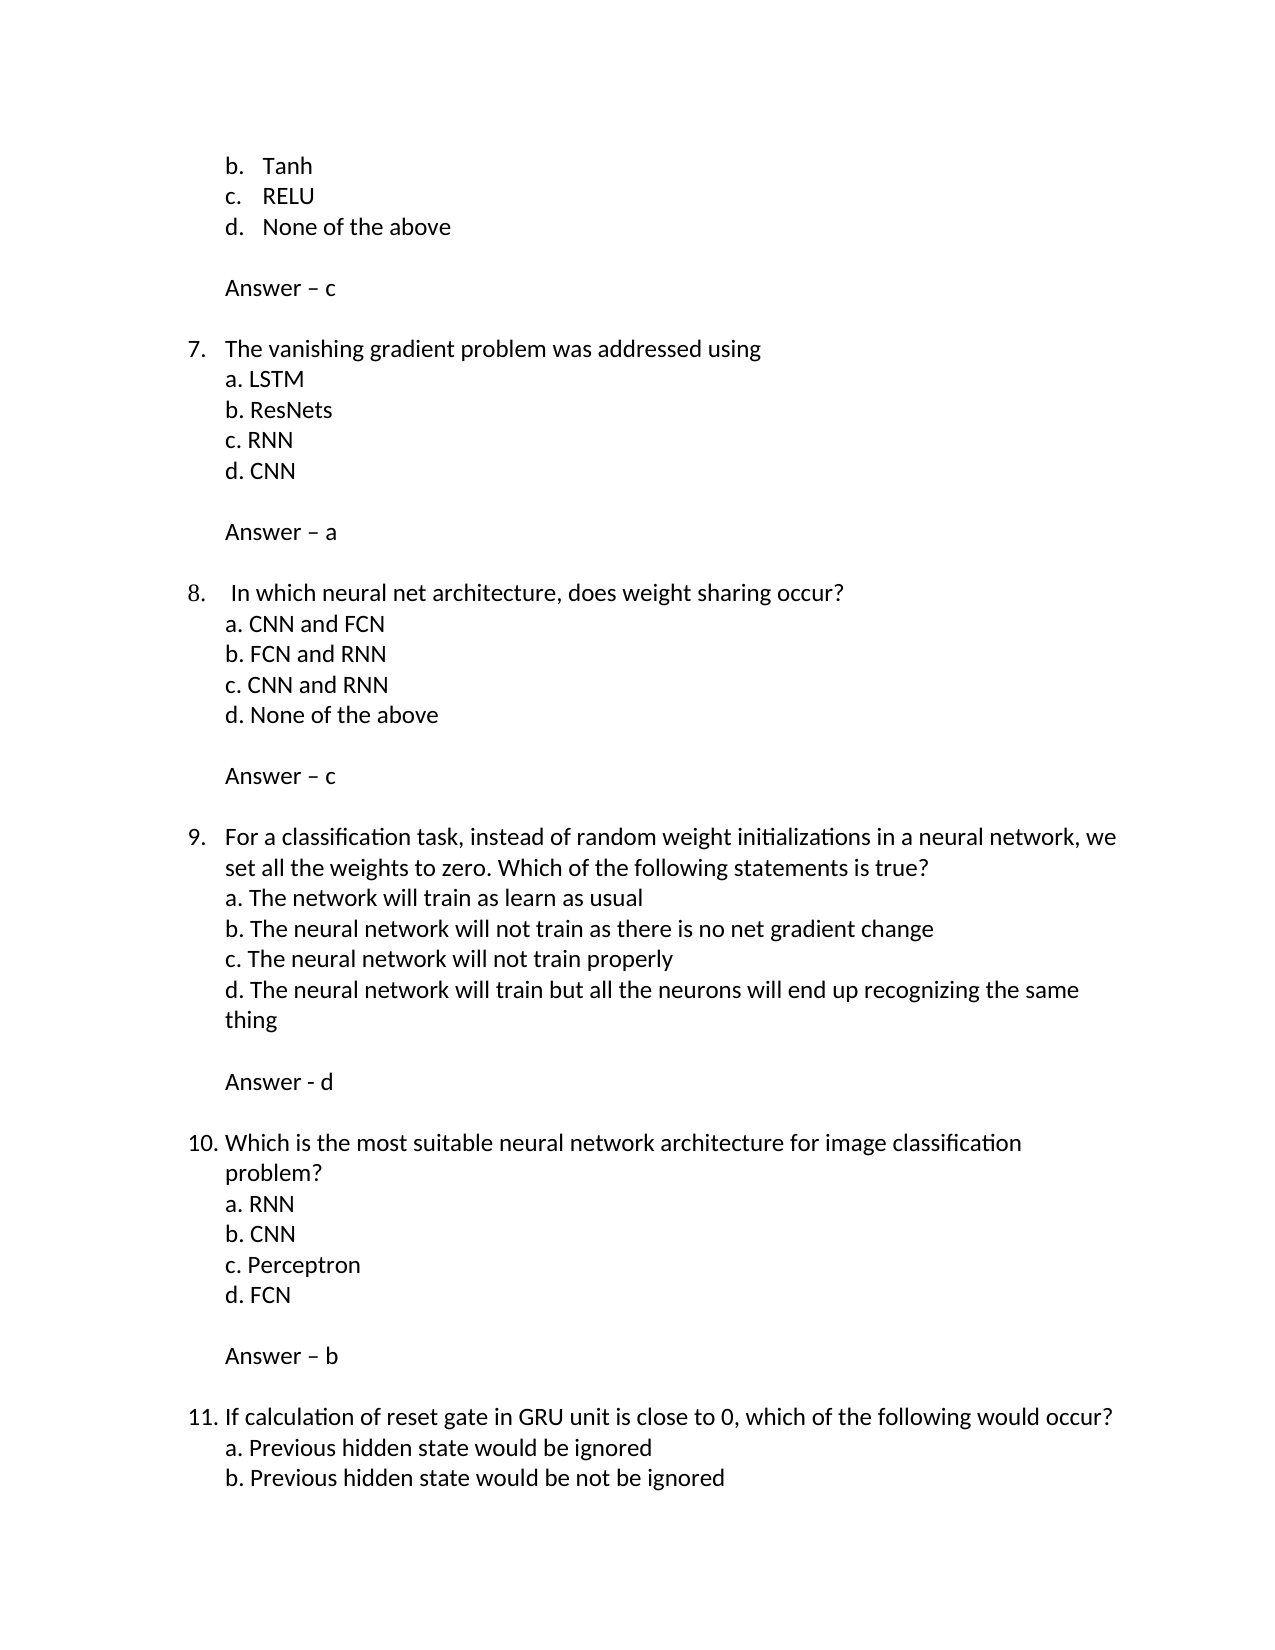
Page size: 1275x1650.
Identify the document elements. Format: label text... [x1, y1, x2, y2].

list b. Previous hidden state would be not be ignored [225, 1462, 1125, 1493]
list a. LSTM [225, 364, 1125, 394]
list Answer - d [225, 1066, 1125, 1096]
text b. FCN and RNN [225, 638, 1125, 669]
list For a classification task, instead of random weight initializations in a neural network, we set all the weights to zero. Which of the following statements is true? [187, 821, 1125, 882]
text a. CNN and FCN [225, 608, 1125, 638]
list b. CNN [225, 1218, 1125, 1249]
list In which neural net architecture, does weight sharing occur? [187, 577, 1125, 608]
text Answer – a [150, 516, 1125, 547]
list RELU [225, 181, 1125, 211]
list a. RNN [225, 1188, 1125, 1218]
list c. RNN [225, 425, 1125, 455]
list c. Perceptron [225, 1249, 1125, 1279]
list a. The network will train as learn as usual [225, 882, 1125, 913]
list b. The neural network will not train as there is no net gradient change [225, 913, 1125, 943]
list d. CNN [225, 455, 1125, 486]
text d. None of the above [225, 699, 1125, 730]
text Answer – c [225, 760, 1125, 791]
list If calculation of reset gate in GRU unit is close to 0, which of the following would occur? [187, 1401, 1125, 1432]
text c. CNN and RNN [225, 669, 1125, 699]
list b. ResNets [225, 394, 1125, 425]
list Tanh [225, 150, 1125, 181]
list d. The neural network will train but all the neurons will end up recognizing the same thing [225, 974, 1125, 1035]
list d. FCN [225, 1279, 1125, 1310]
list c. The neural network will not train properly [225, 943, 1125, 974]
list Which is the most suitable neural network architecture for image classification problem? [187, 1127, 1125, 1188]
list a. Previous hidden state would be ignored [225, 1432, 1125, 1462]
list Answer – b [225, 1340, 1125, 1371]
list None of the above [225, 211, 1125, 242]
list The vanishing gradient problem was addressed using [187, 333, 1125, 364]
list Answer – c [225, 272, 1125, 303]
